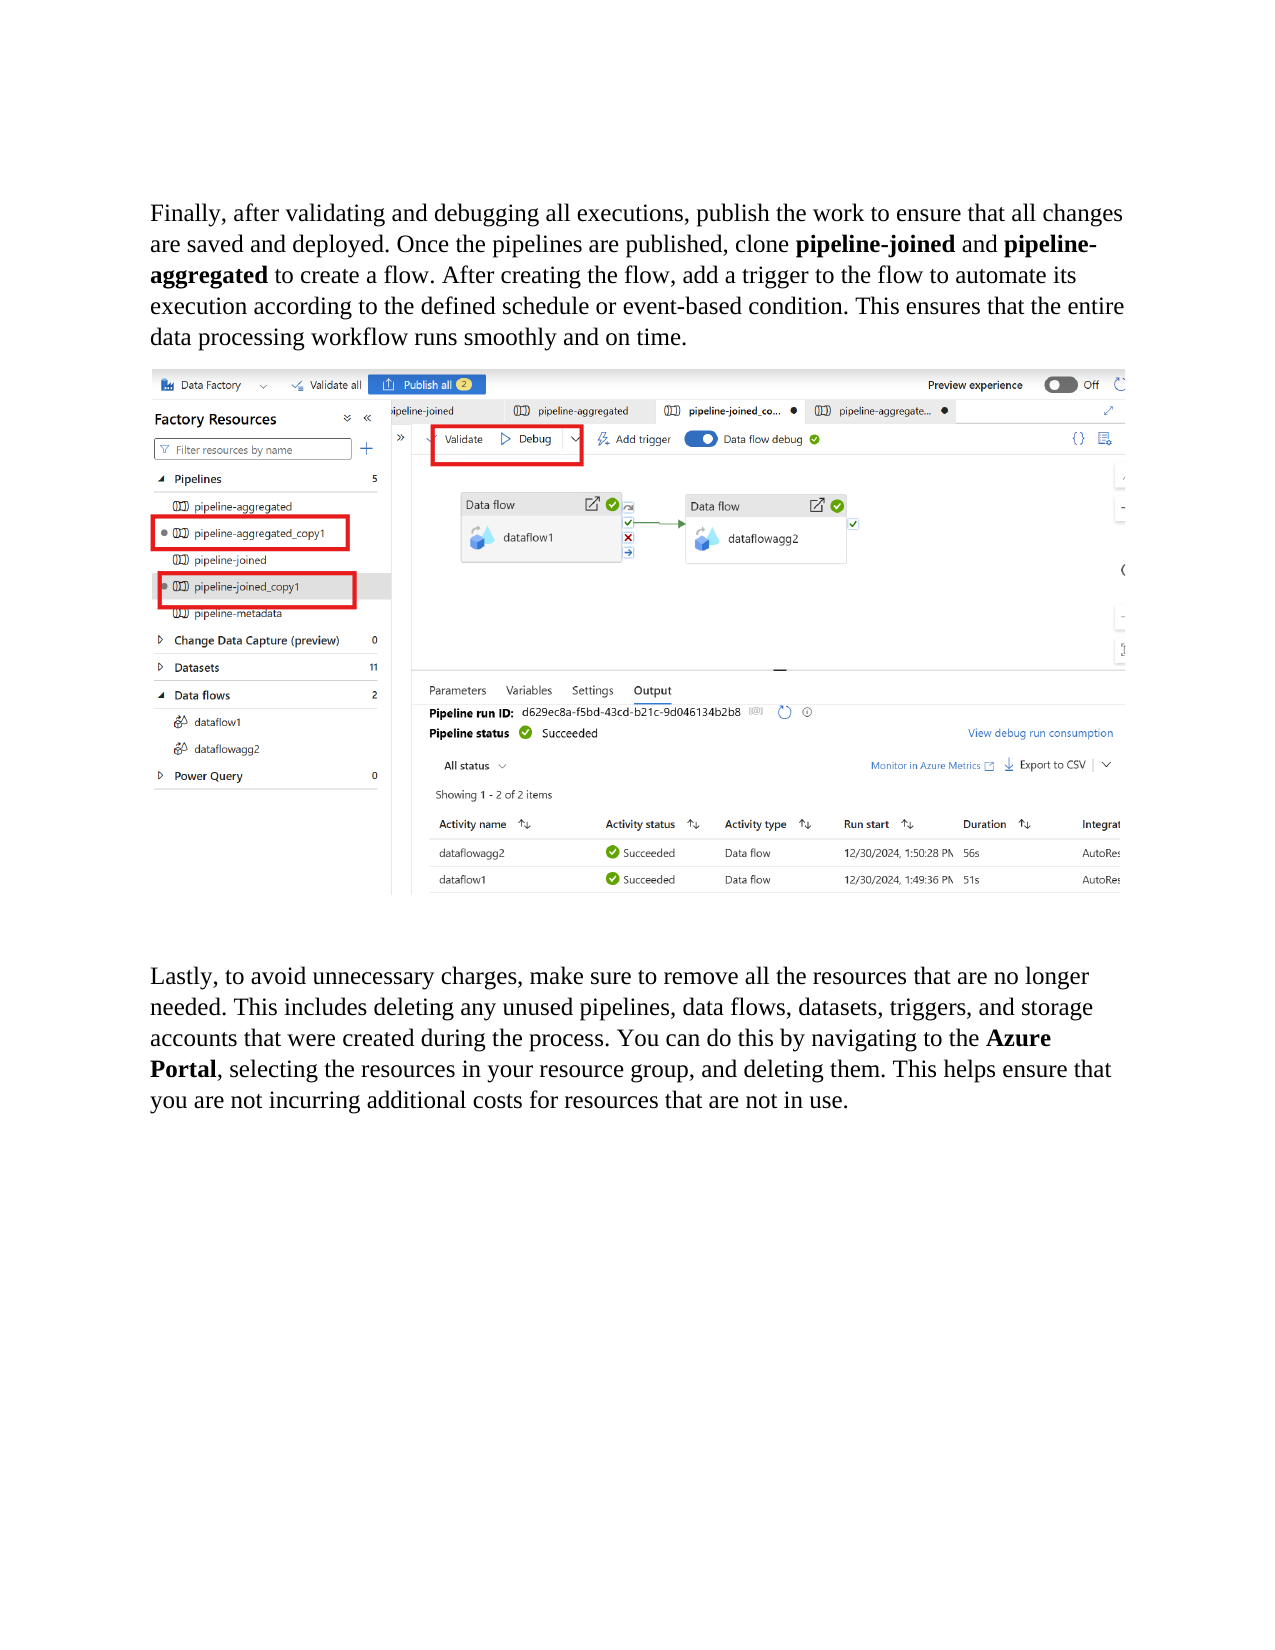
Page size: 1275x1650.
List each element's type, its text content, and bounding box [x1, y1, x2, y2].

text Finally, after validating and debugging all executions, publish the work to ensure that all changes are saved and deployed. Once the pipelines are published, clone pipeline-joined and pipeline-aggregated to create a flow. After creating the flow, add a trigger to the flow to automate its execution according to the defined schedule or event-based condition. This ensures that the entire data processing workflow runs smoothly and on time. [150, 198, 1125, 351]
text Lastly, to avoid unnecessary charges, make sure to remove all the resources that are no longer needed. This includes deleting any unused pipelines, data flows, datasets, triggers, and storage accounts that were created during the process. You can do this by navigating to the Azure Portal, selecting the resources in your resource group, and deleting them. This helps ensure that you are not incurring additional costs for resources that are not in use. [150, 961, 1125, 1114]
picture [150, 369, 1125, 895]
